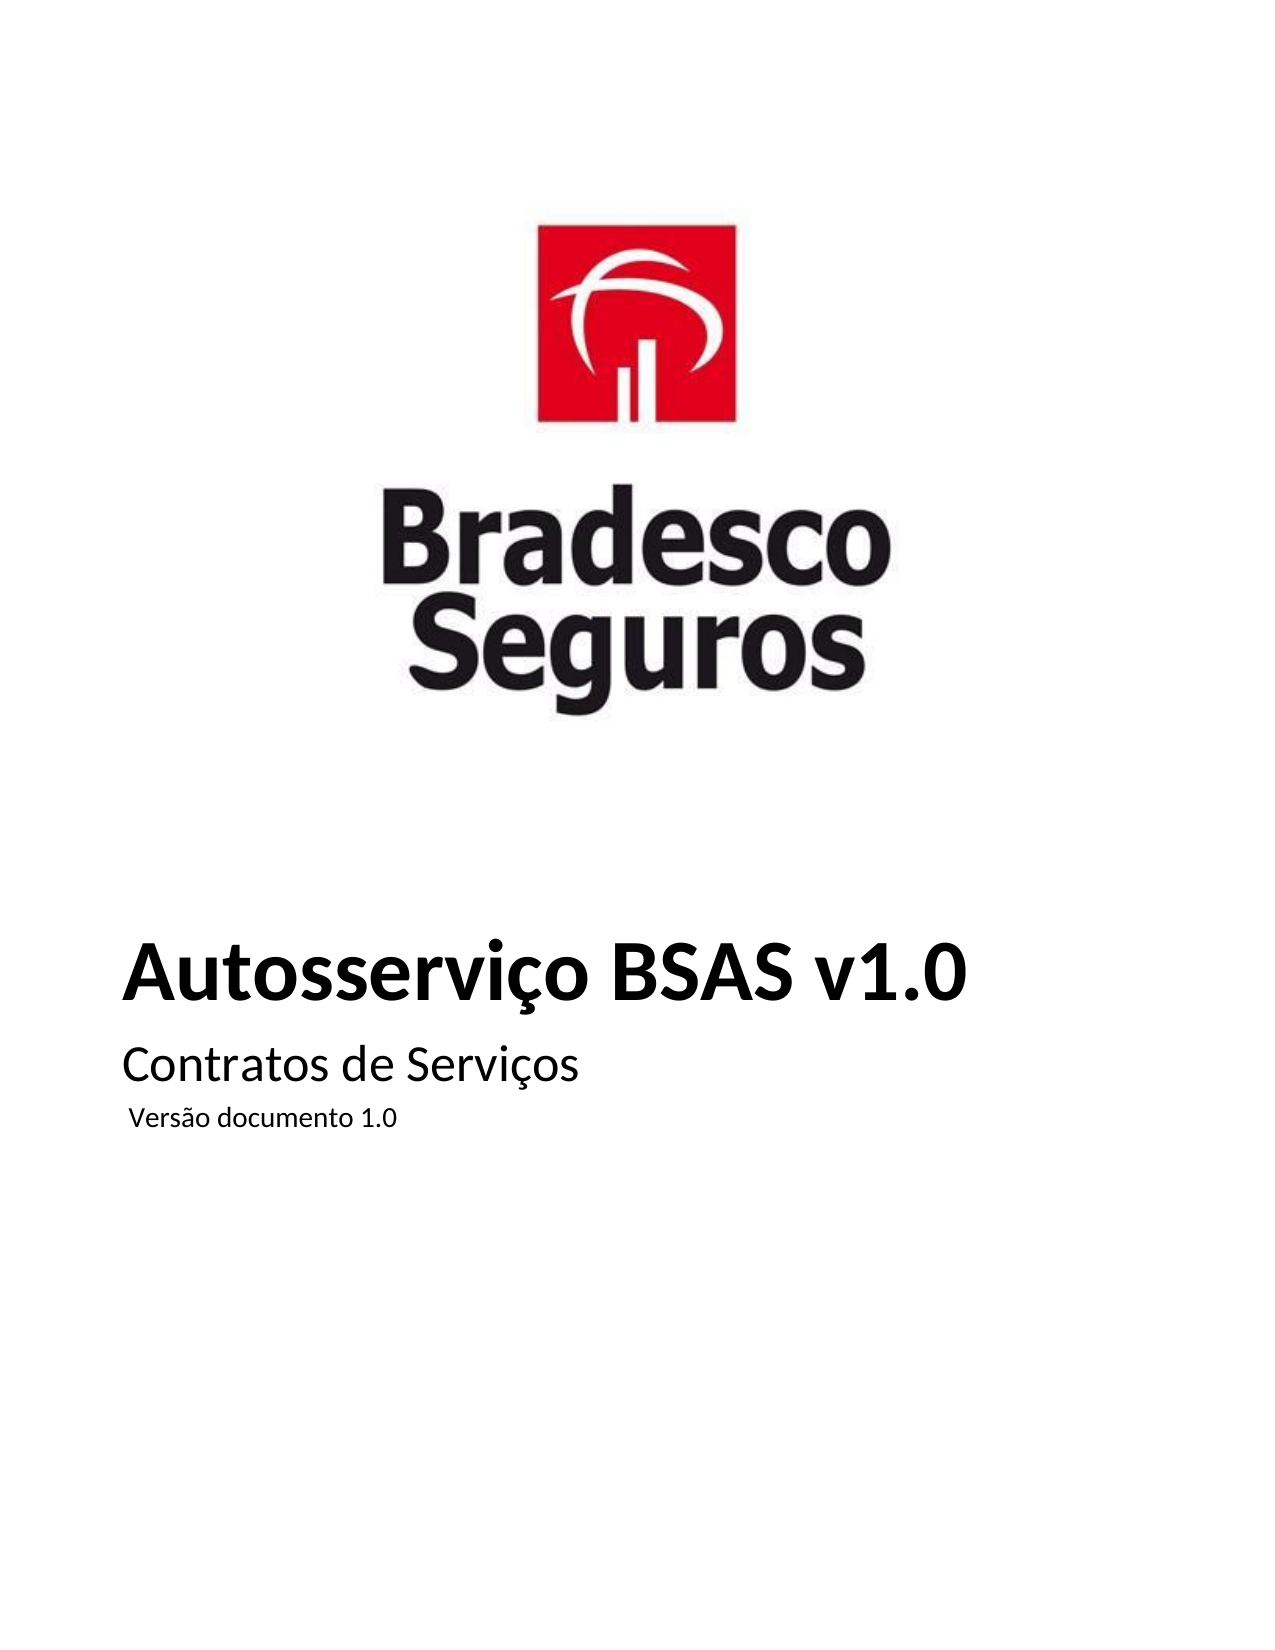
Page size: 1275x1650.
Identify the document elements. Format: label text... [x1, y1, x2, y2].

text Versão documento 1.0 [122, 1099, 1152, 1135]
text Contratos de Serviços [122, 1031, 1152, 1094]
picture [324, 158, 950, 784]
text Autosserviço BSAS v1.0 [122, 915, 1152, 1022]
